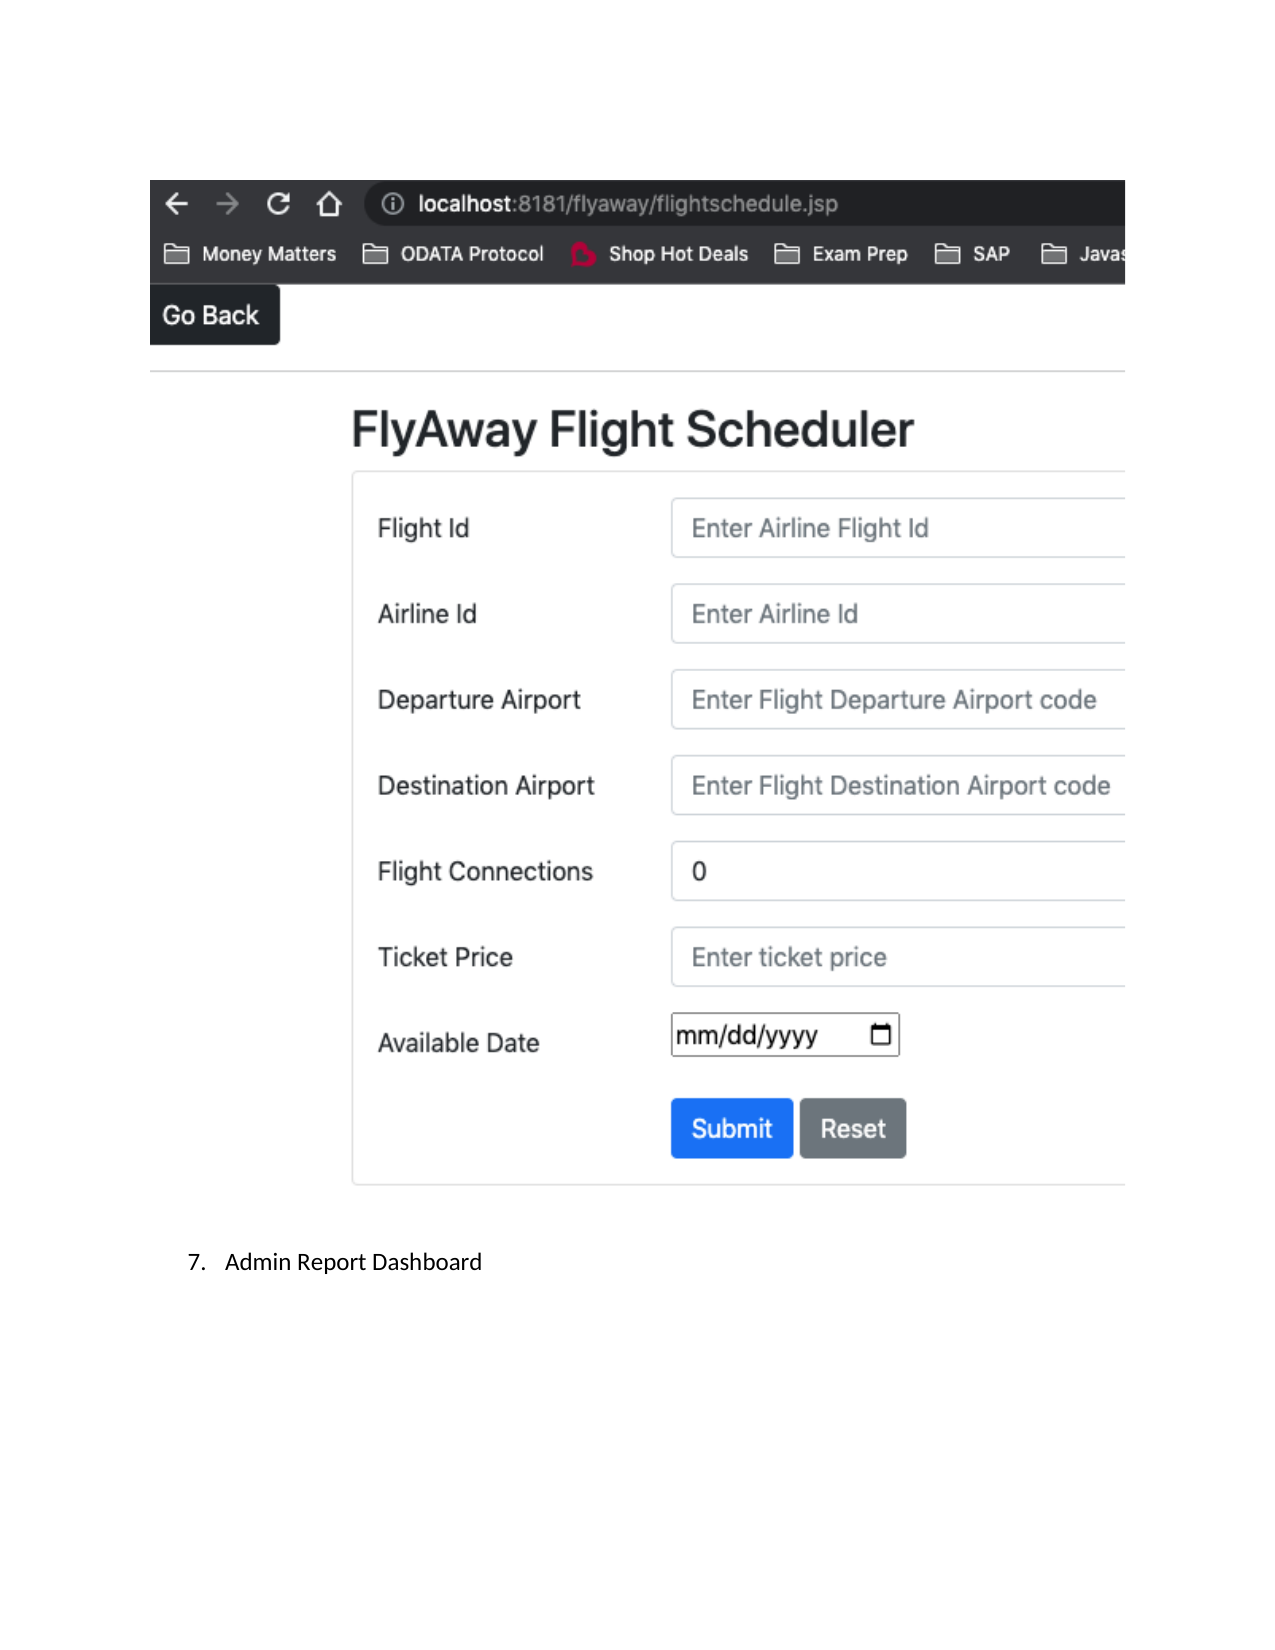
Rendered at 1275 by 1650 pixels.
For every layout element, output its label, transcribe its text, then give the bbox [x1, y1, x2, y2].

picture [150, 180, 1125, 1216]
list Admin Report Dashboard [187, 1246, 1125, 1277]
